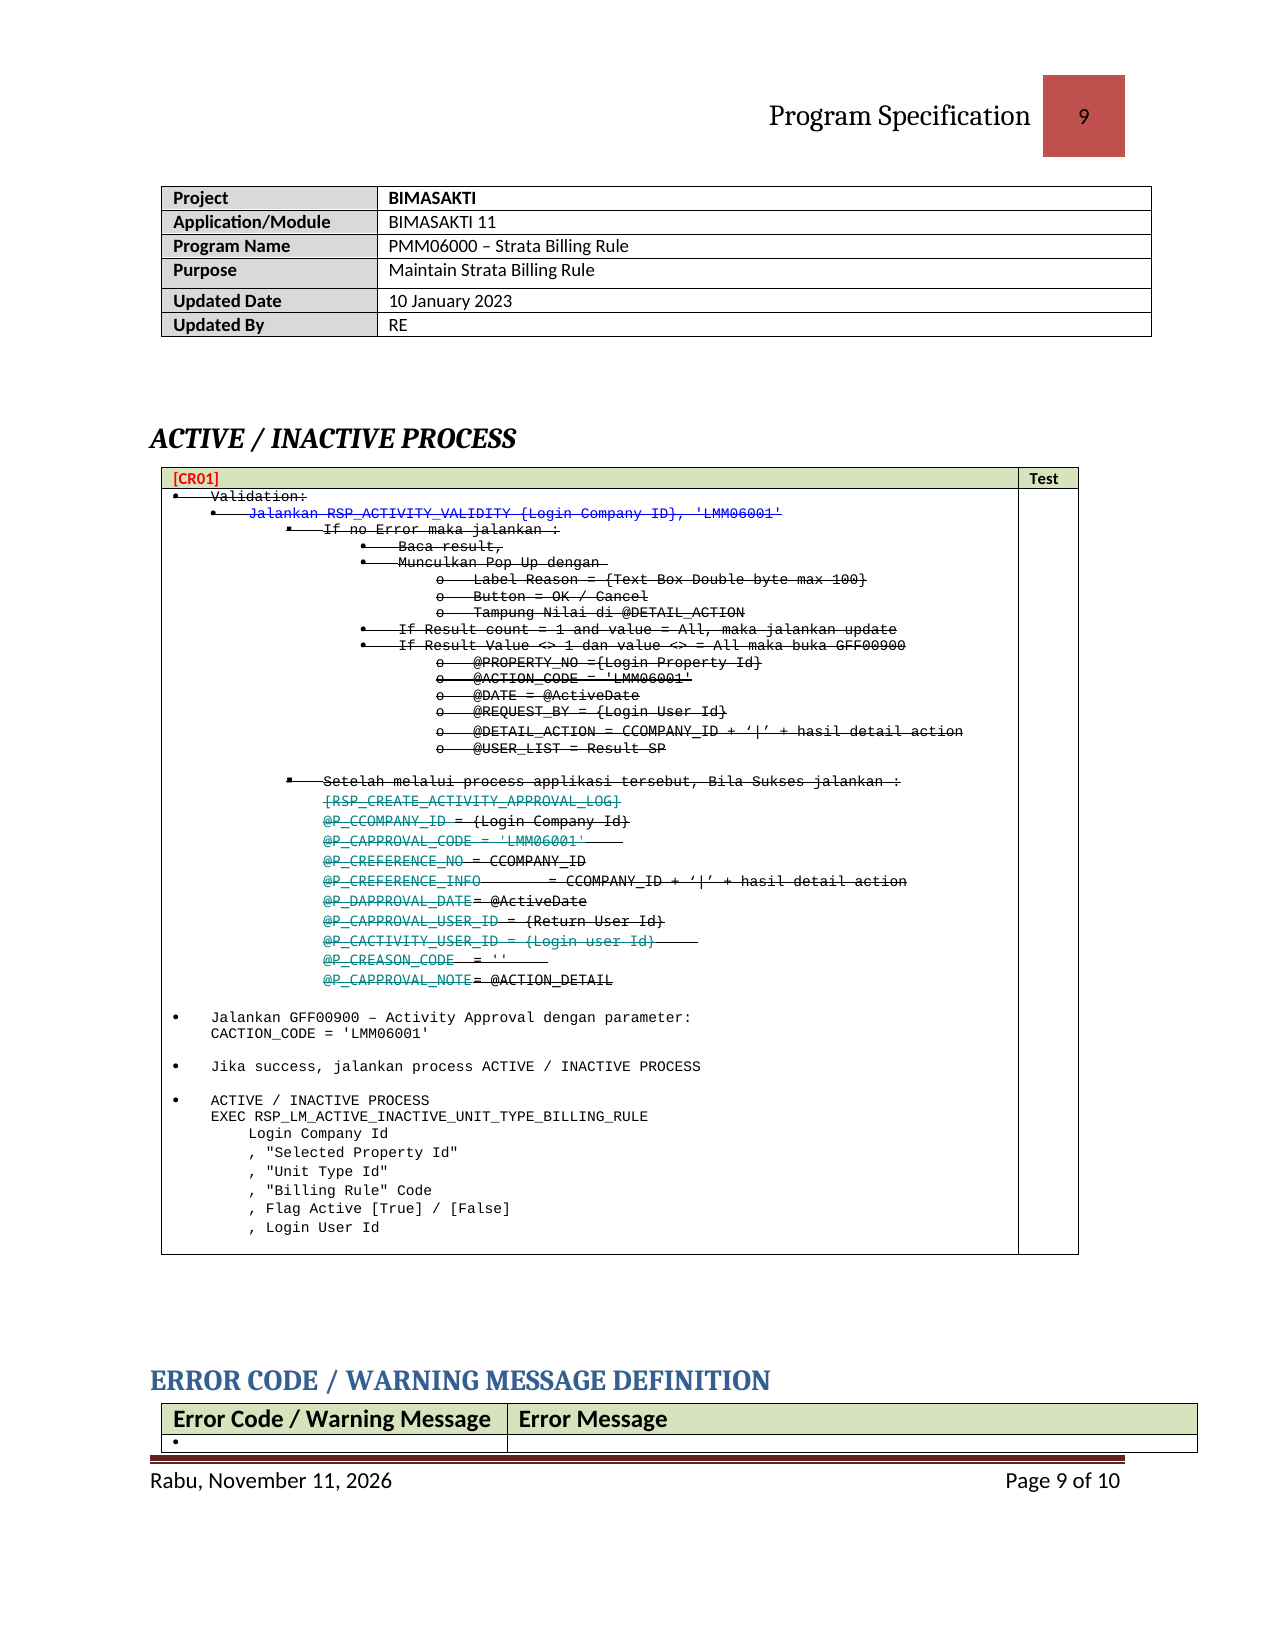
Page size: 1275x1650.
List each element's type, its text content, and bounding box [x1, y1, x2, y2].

table_cell [162, 1435, 507, 1452]
subtitle ACTIVE / INACTIVE PROCESS [150, 422, 1125, 456]
table_cell [1019, 489, 1078, 1254]
table_header Test [1019, 468, 1078, 488]
table_header Error Code / Warning Message [162, 1404, 507, 1434]
table_header [CR01] [162, 468, 1018, 488]
table_cell [508, 1435, 1197, 1452]
subtitle ERROR CODE / WARNING MESSAGE DEFINITION [150, 1364, 1125, 1397]
table_cell Validation: Jalankan RSP_ACTIVITY_VALIDITY {Login Company ID}, 'LMM06001' If no Error maka jalankan : Baca result, Munculkan Pop Up dengan Label Reason = {Text Box Double byte max 100} Button = OK / Cancel Tampung Nilai di @DETAIL_ACTION If Result count = 1 and value = All, maka jalankan update If Result Value <> 1 dan value <> = All maka buka GFF00900 @PROPERTY_NO ={Login Property Id} @ACTION_CODE = 'LMM06001' @DATE = @ActiveDate @REQUEST_BY = {Login User Id} @DETAIL_ACTION = CCOMPANY_ID + ‘|’ + hasil detail action @USER_LIST = Result SP Setelah melalui process applikasi tersebut, Bila Sukses jalankan : [RSP_CREATE_ACTIVITY_APPROVAL_LOG] @P_CCOMPANY_ID = {Login Company Id} @P_CAPPROVAL_CODE = 'LMM06001' @P_CREFERENCE_NO = CCOMPANY_ID @P_CREFERENCE_INFO = CCOMPANY_ID + ‘|’ + hasil detail action @P_DAPPROVAL_DATE = @ActiveDate @P_CAPPROVAL_USER_ID = {Return User Id} @P_CACTIVITY_USER_ID = {Login user Id} @P_CREASON_CODE = '' @P_CAPPROVAL_NOTE = @ACTION_DETAIL Jalankan GFF00900 – Activity Approval dengan parameter: CACTION_CODE = 'LMM06001' Jika success, jalankan process ACTIVE / INACTIVE PROCESS ACTIVE / INACTIVE PROCESS EXEC RSP_LM_ACTIVE_INACTIVE_UNIT_TYPE_BILLING_RULE Login Company Id , "Selected Property Id" , "Unit Type Id" , "Billing Rule" Code , Flag Active [True] / [False] , Login User Id [162, 489, 1018, 1254]
table_header Error Message [508, 1404, 1197, 1434]
